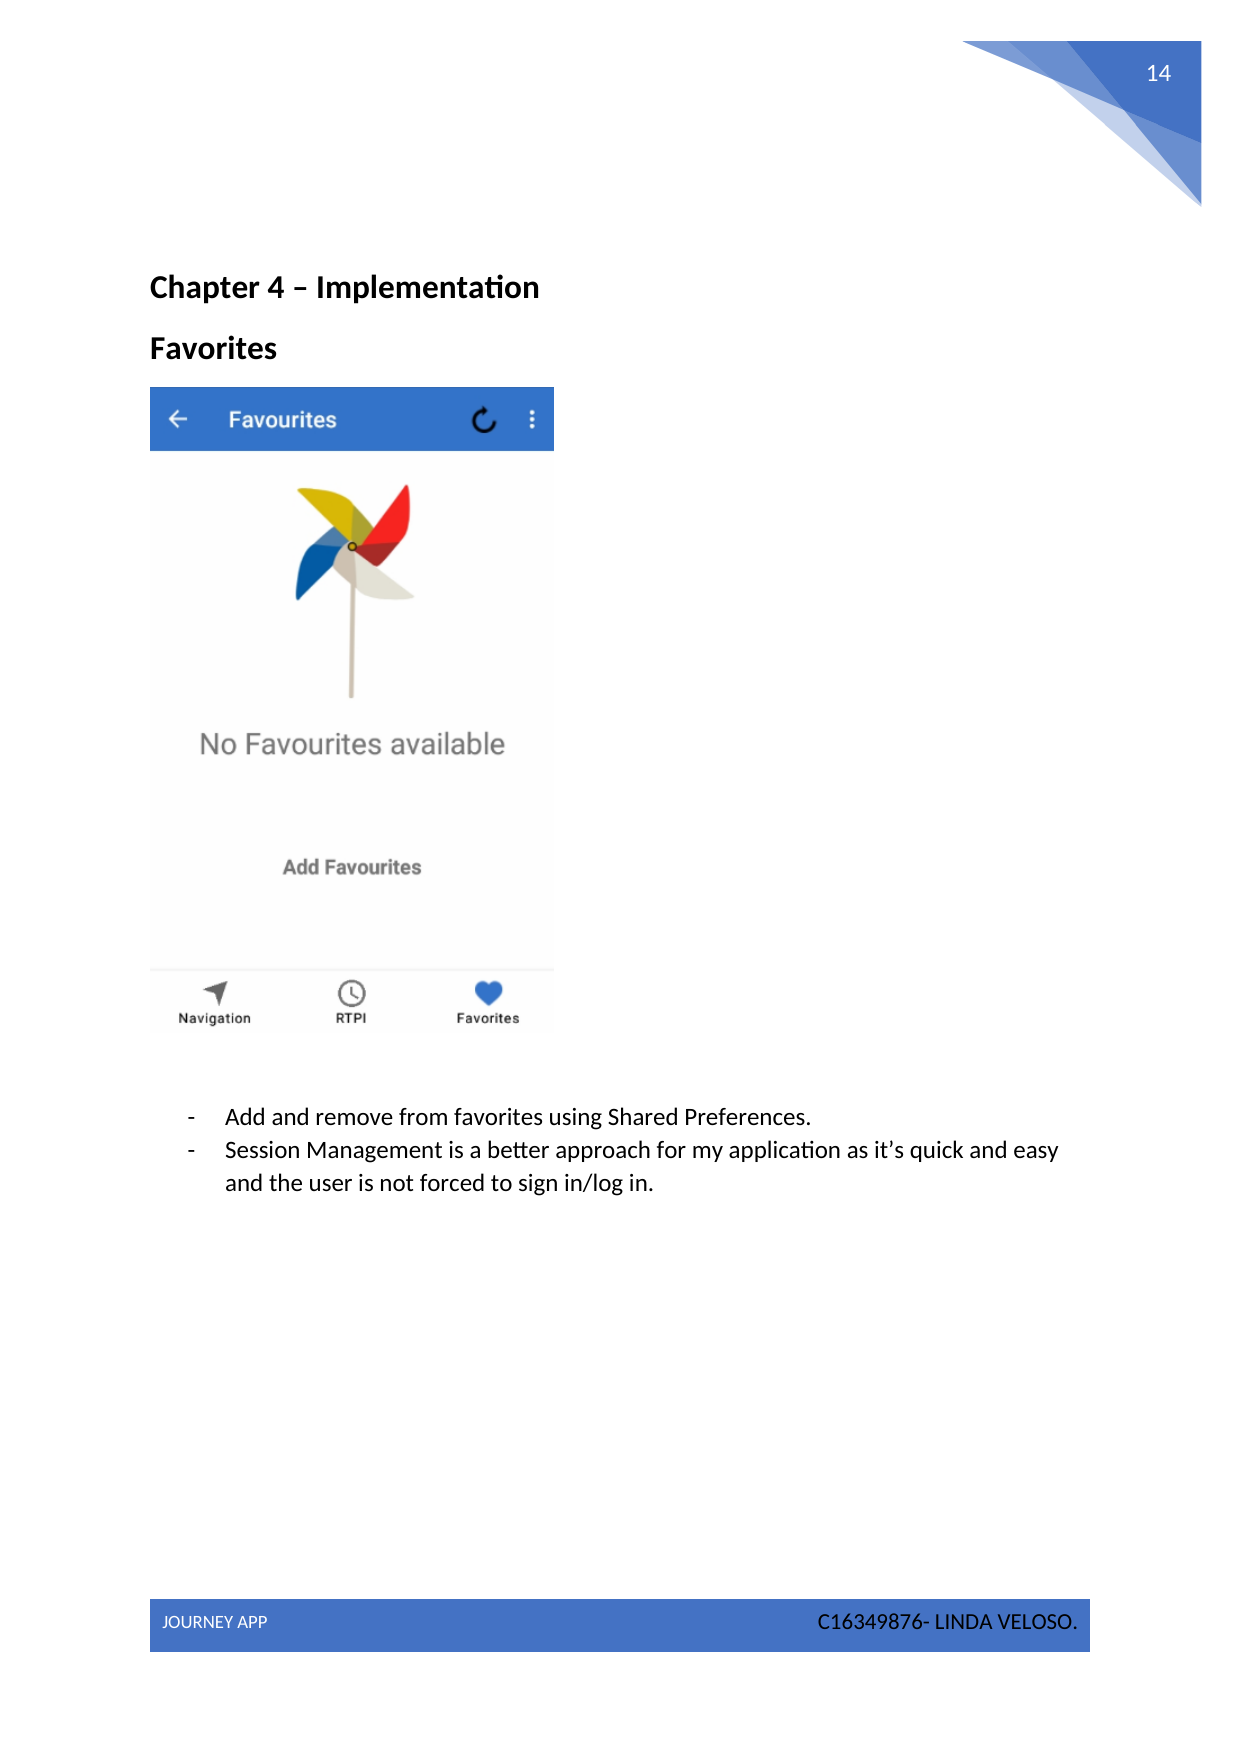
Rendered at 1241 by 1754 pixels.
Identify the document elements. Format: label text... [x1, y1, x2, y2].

list Session Management is a better approach for my application as it’s quick and easy and the user is not forced to sign in/log in. [187, 1134, 1090, 1198]
text Favorites [150, 327, 1090, 368]
picture [150, 387, 554, 1033]
list Add and remove from favorites using Shared Preferences. [187, 1101, 1090, 1132]
text Chapter 4 – Implementation [150, 266, 1090, 307]
picture [962, 41, 1202, 207]
